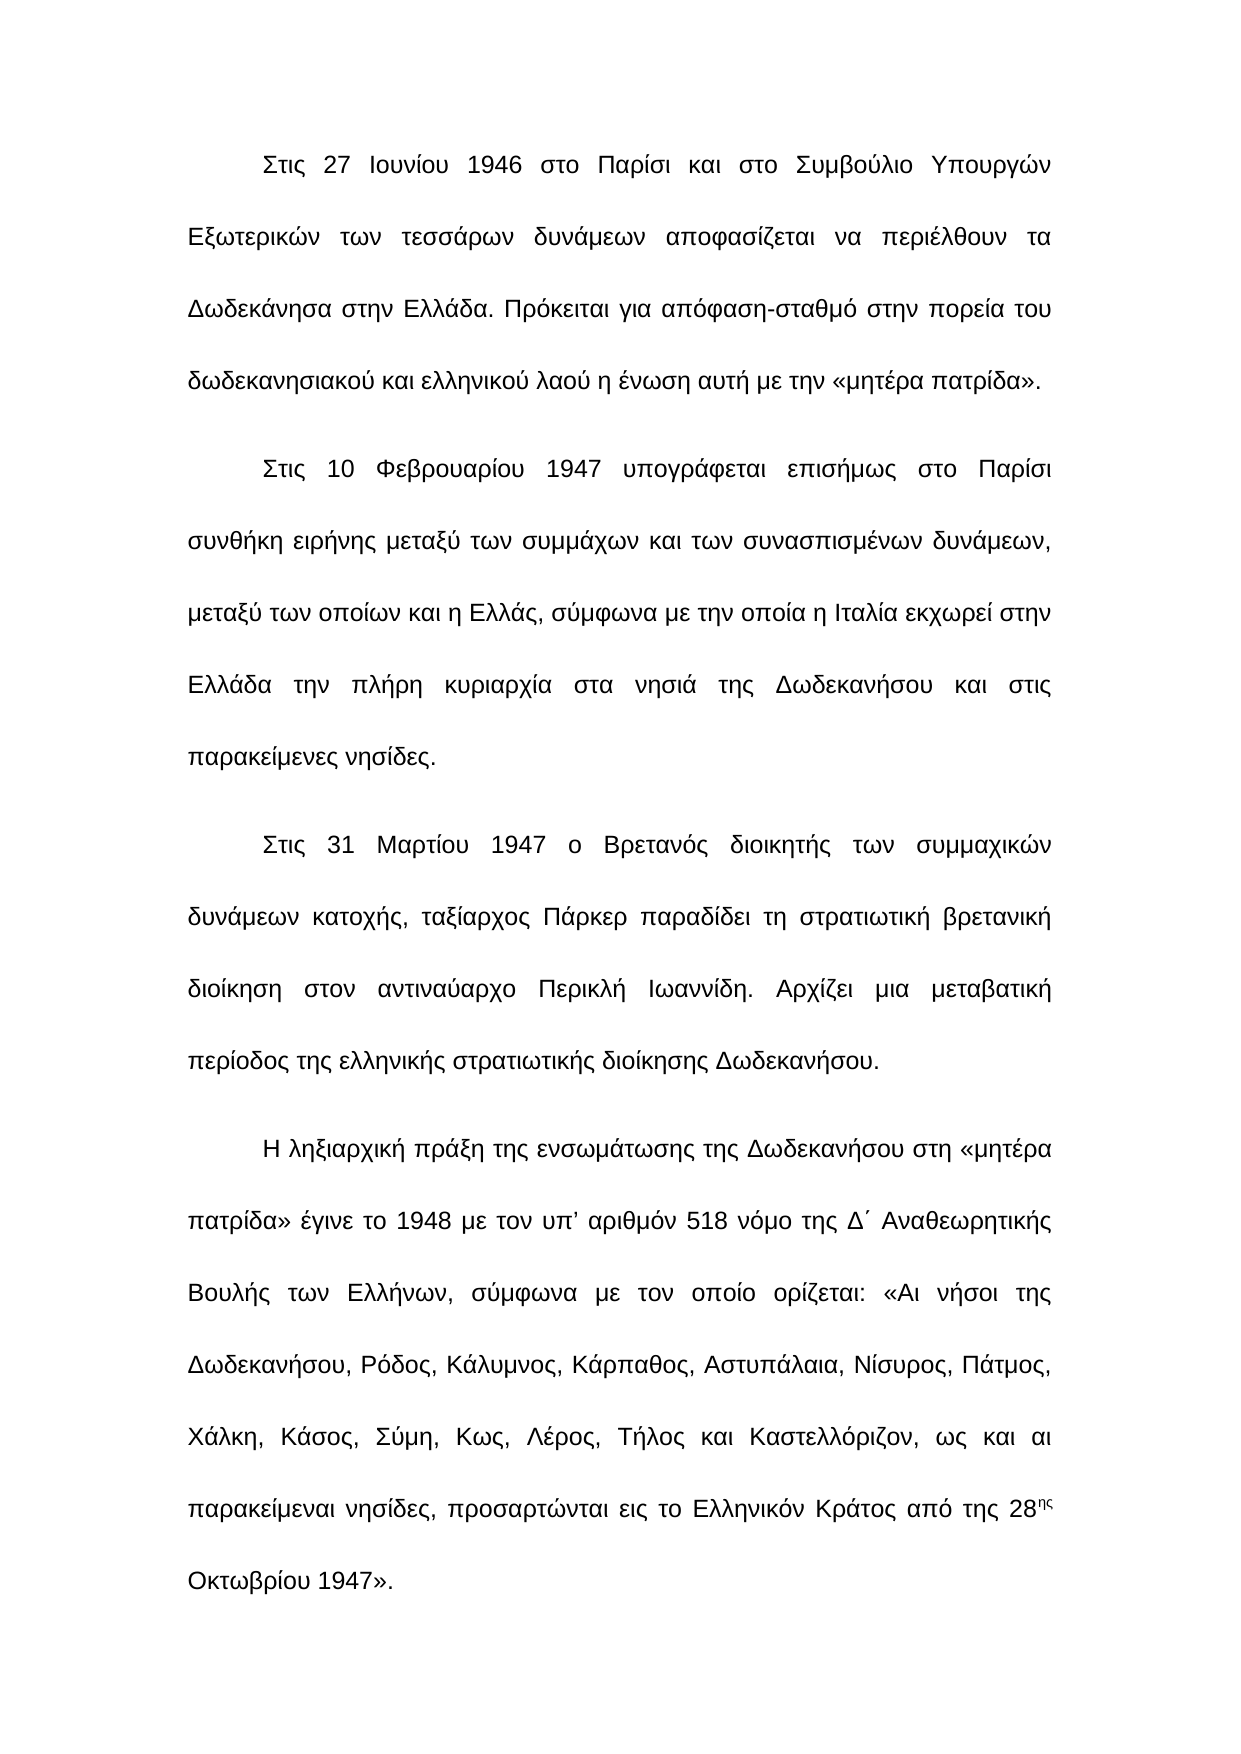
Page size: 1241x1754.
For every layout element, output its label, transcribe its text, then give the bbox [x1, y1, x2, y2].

text Στις 27 Ιουνίου 1946 στο Παρίσι και στο Συμβούλιο Υπουργών Εξωτερικών των τεσσάρων δυνάμεων αποφασίζεται να περιέλθουν τα Δωδεκάνησα στην Ελλάδα. Πρόκειται για απόφαση-σταθμό στην πορεία του δωδεκανησιακού και ελληνικού λαού η ένωση αυτή με την «μητέρα πατρίδα». [187, 150, 1053, 394]
text Η ληξιαρχική πράξη της ενσωμάτωσης της Δωδεκανήσου στη «μητέρα πατρίδα» έγινε το 1948 με τον υπ’ αριθμόν 518 νόμο της Δ΄ Αναθεωρητικής Βουλής των Ελλήνων, σύμφωνα με τον οποίο ορίζεται: «Αι νήσοι της Δωδεκανήσου, Ρόδος, Κάλυμνος, Κάρπαθος, Αστυπάλαια, Νίσυρος, Πάτμος, Χάλκη, Κάσος, Σύμη, Κως, Λέρος, Τήλος και Καστελλόριζον, ως και αι παρακείμεναι νησίδες, προσαρτώνται εις το Ελληνικόν Κράτος από της 28ης Οκτωβρίου 1947». [187, 1134, 1053, 1594]
text Στις 31 Μαρτίου 1947 ο Βρετανός διοικητής των συμμαχικών δυνάμεων κατοχής, ταξίαρχος Πάρκερ παραδίδει τη στρατιωτική βρετανική διοίκηση στον αντιναύαρχο Περικλή Ιωαννίδη. Αρχίζει μια μεταβατική περίοδος της ελληνικής στρατιωτικής διοίκησης Δωδεκανήσου. [187, 830, 1053, 1074]
text Στις 10 Φεβρουαρίου 1947 υπογράφεται επισήμως στο Παρίσι συνθήκη ειρήνης μεταξύ των συμμάχων και των συνασπισμένων δυνάμεων, μεταξύ των οποίων και η Ελλάς, σύμφωνα με την οποία η Ιταλία εκχωρεί στην Ελλάδα την πλήρη κυριαρχία στα νησιά της Δωδεκανήσου και στις παρακείμενες νησίδες. [187, 454, 1053, 770]
